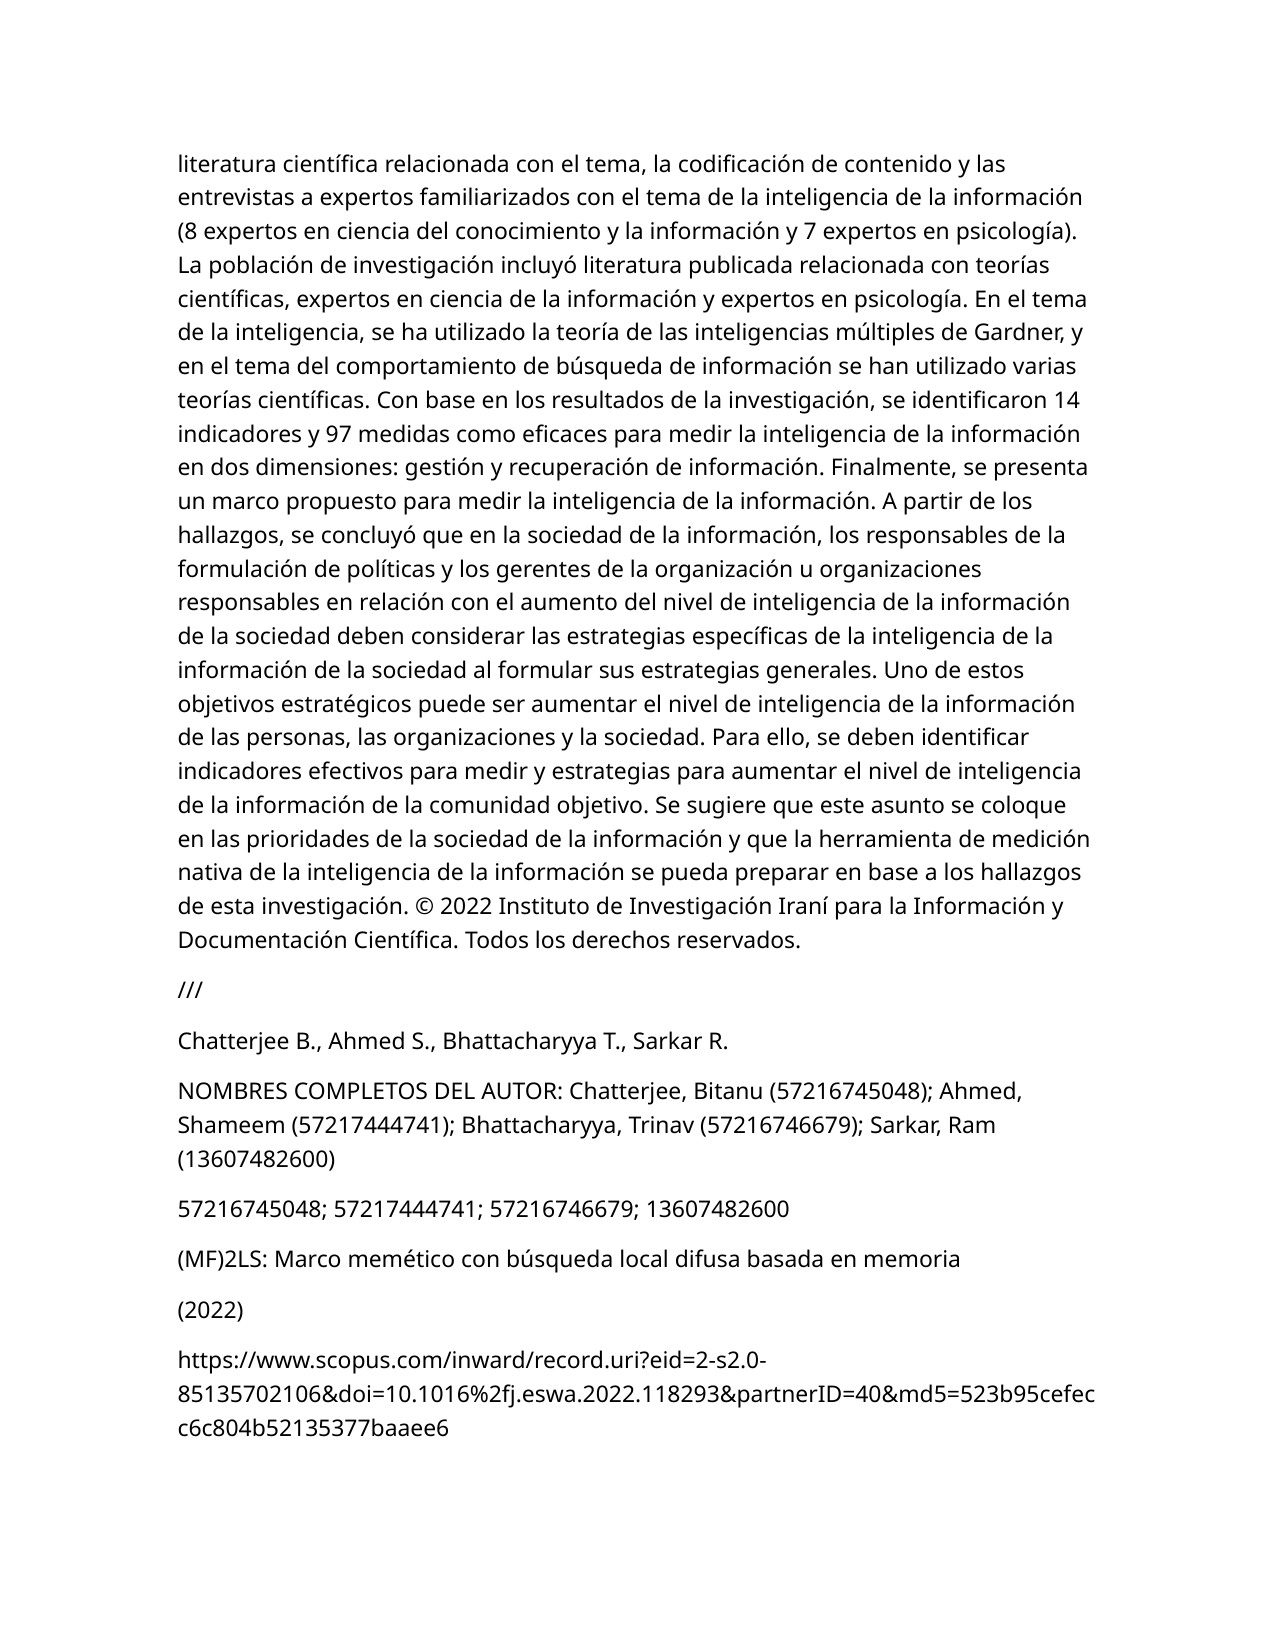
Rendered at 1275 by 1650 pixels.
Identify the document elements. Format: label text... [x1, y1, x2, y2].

text NOMBRES COMPLETOS DEL AUTOR: Chatterjee, Bitanu (57216745048); Ahmed, Shameem (57217444741); Bhattacharyya, Trinav (57216746679); Sarkar, Ram (13607482600) [177, 1075, 1098, 1174]
text (MF)2LS: Marco memético con búsqueda local difusa basada en memoria [177, 1243, 1098, 1275]
text https://www.scopus.com/inward/record.uri?eid=2-s2.0-85135702106&doi=10.1016%2fj.eswa.2022.118293&partnerID=40&md5=523b95cefecc6c804b52135377baaee6 [177, 1344, 1098, 1443]
text Chatterjee B., Ahmed S., Bhattacharyya T., Sarkar R. [177, 1025, 1098, 1056]
text (2022) [177, 1294, 1098, 1325]
text 57216745048; 57217444741; 57216746679; 13607482600 [177, 1193, 1098, 1224]
text /// [177, 974, 1098, 1006]
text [177, 148, 1098, 955]
